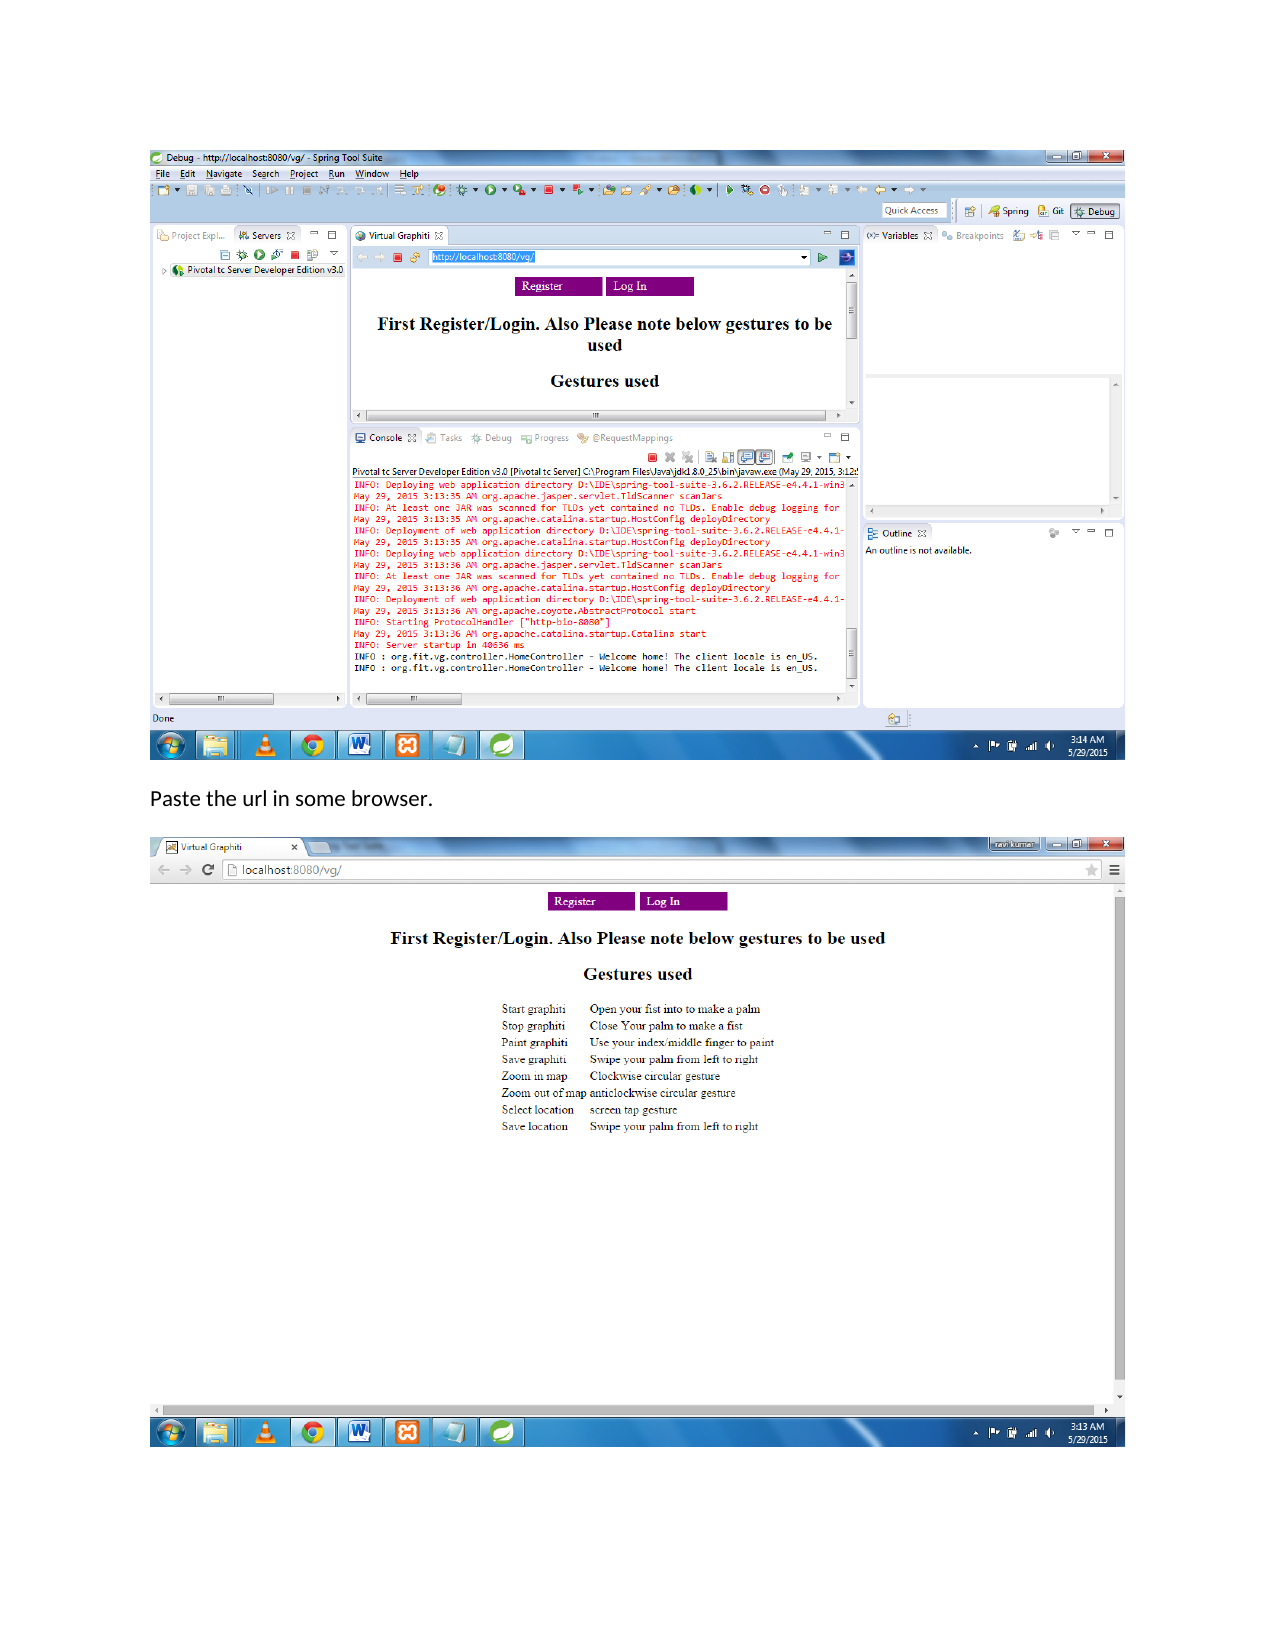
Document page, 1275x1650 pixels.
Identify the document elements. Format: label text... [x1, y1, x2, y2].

text Paste the url in some browser. [150, 784, 1125, 812]
picture [150, 837, 1125, 1447]
picture [150, 150, 1125, 760]
